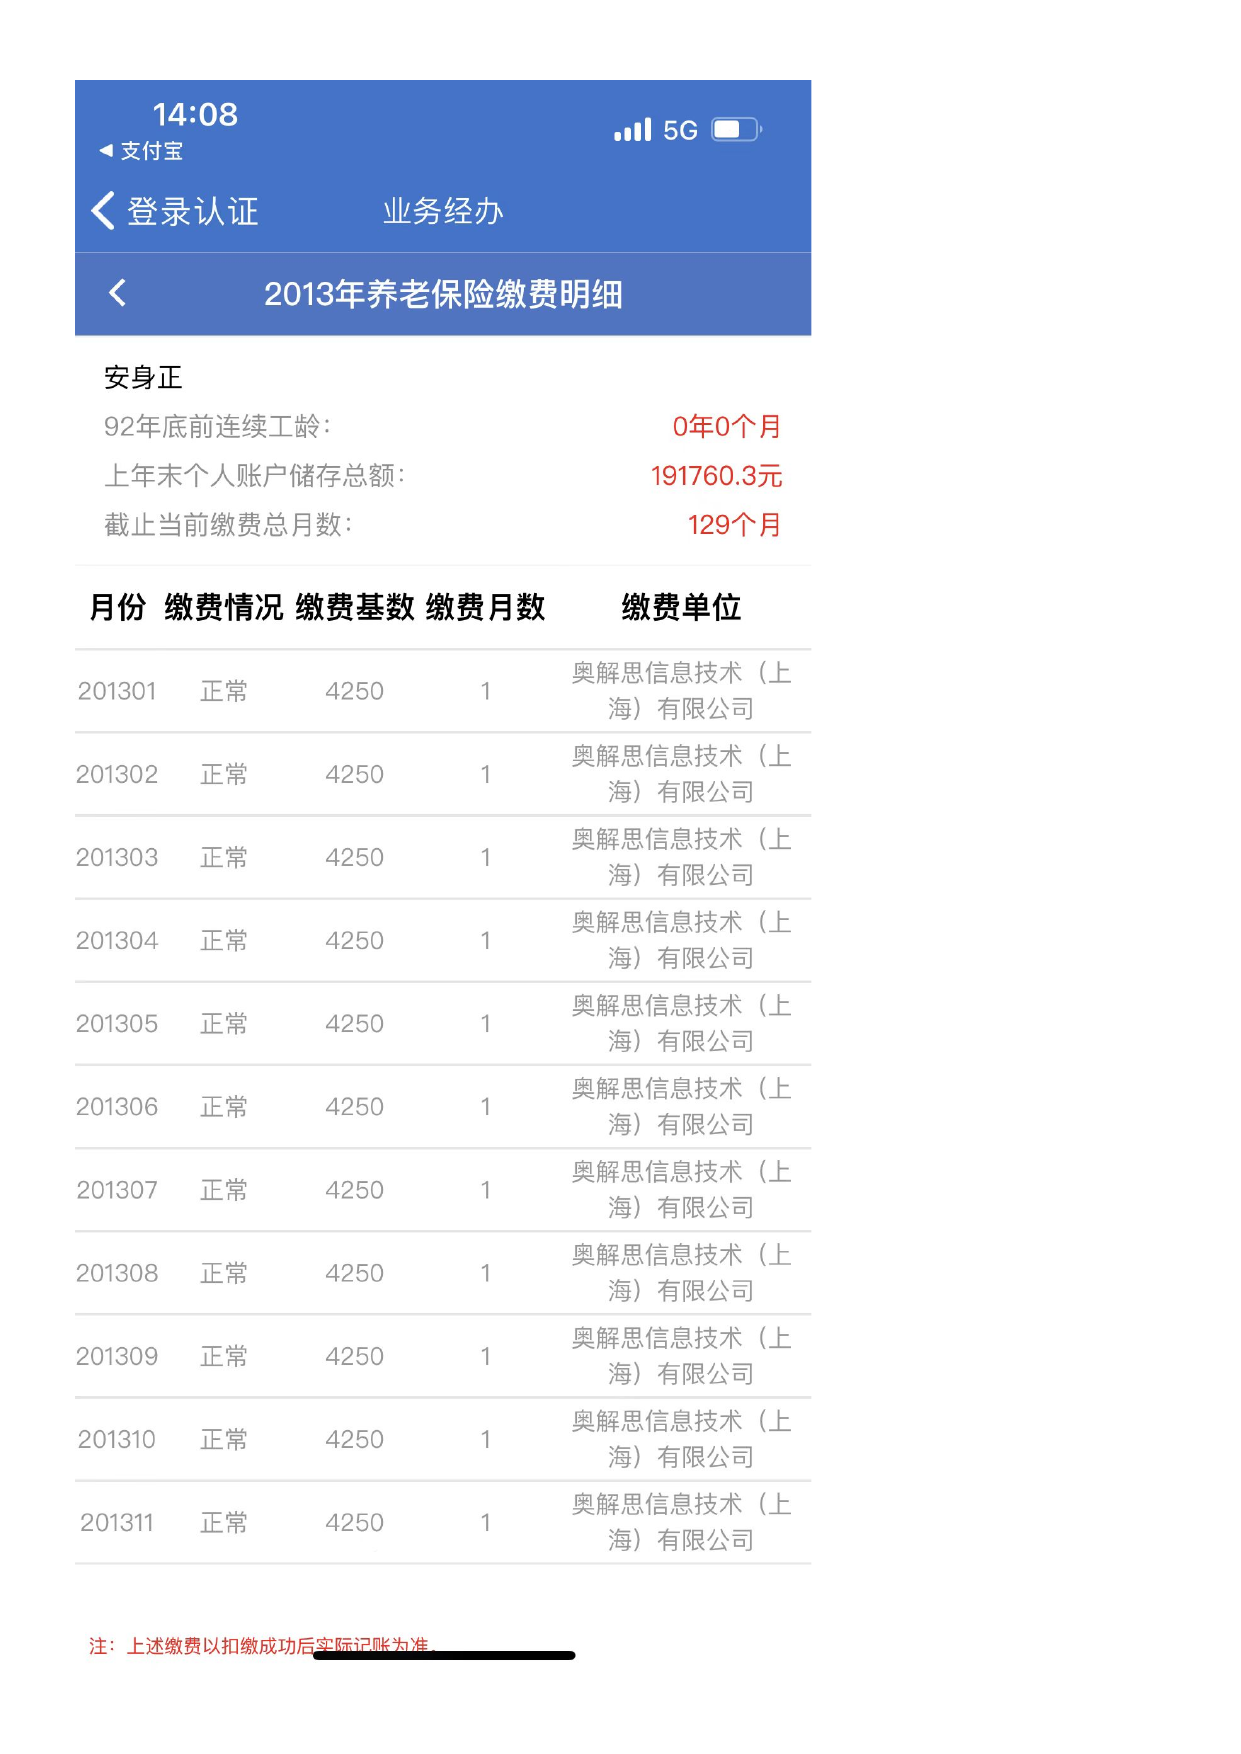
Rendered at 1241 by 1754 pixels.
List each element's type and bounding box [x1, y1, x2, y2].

picture [75, 80, 812, 1674]
